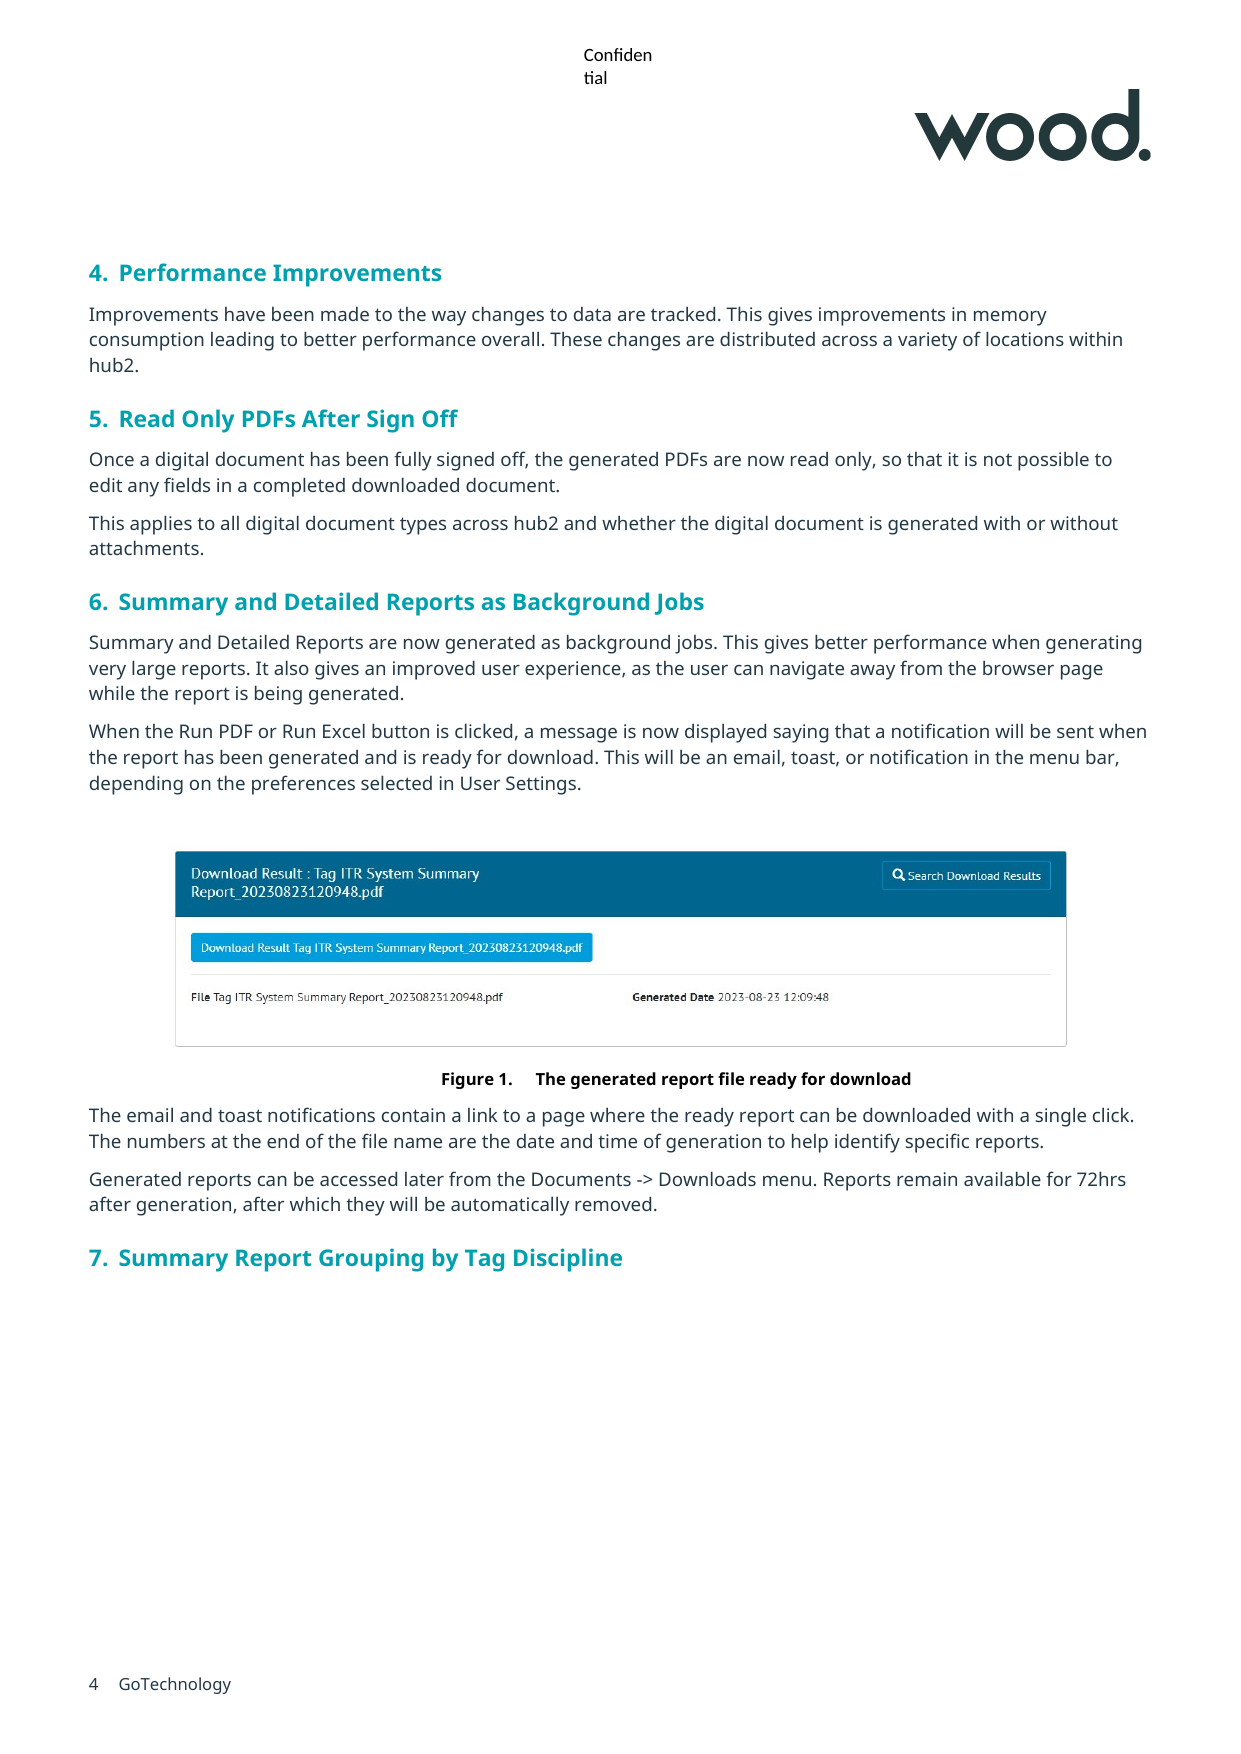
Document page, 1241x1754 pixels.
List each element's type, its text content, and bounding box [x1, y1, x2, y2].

text Summary and Detailed Reports as Background Jobs [89, 586, 1152, 617]
text This applies to all digital document types across hub2 and whether the digital document is generated with or without attachments. [89, 510, 1152, 561]
text When the Run PDF or Run Excel button is clicked, a message is now displayed saying that a notification will be sent when the report has been generated and is ready for download. This will be an email, toast, or notification in the menu bar, depending on the preferences selected in User Settings. [89, 719, 1152, 795]
text Performance Improvements [89, 257, 1152, 288]
text Summary Report Grouping by Tag Discipline [89, 1242, 1152, 1273]
list The generated report file ready for download [201, 1067, 1152, 1090]
text Summary and Detailed Reports are now generated as background jobs. This gives better performance when generating very large reports. It also gives an improved user experience, as the user can navigate away from the browser page while the report is being generated. [89, 630, 1152, 706]
text Read Only PDFs After Sign Off [89, 403, 1152, 434]
text Improvements have been made to the way changes to data are tracked. This gives improvements in memory consumption leading to better performance overall. These changes are distributed across a variety of locations within hub2. [89, 301, 1152, 378]
picture [914, 0, 1238, 161]
text The email and toast notifications contain a link to a page where the ready report can be downloaded with a single click. The numbers at the end of the file name are the date and time of generation to help identify specific reports. [89, 1102, 1152, 1153]
text Once a digital document has been fully signed off, the generated PDFs are now read only, so that it is not possible to edit any fields in a completed downloaded document. [89, 446, 1152, 497]
text Generated reports can be accessed later from the Documents -> Downloads menu. Reports remain available for 72hrs after generation, after which they will be automatically removed. [89, 1166, 1152, 1217]
picture [169, 845, 1072, 1055]
